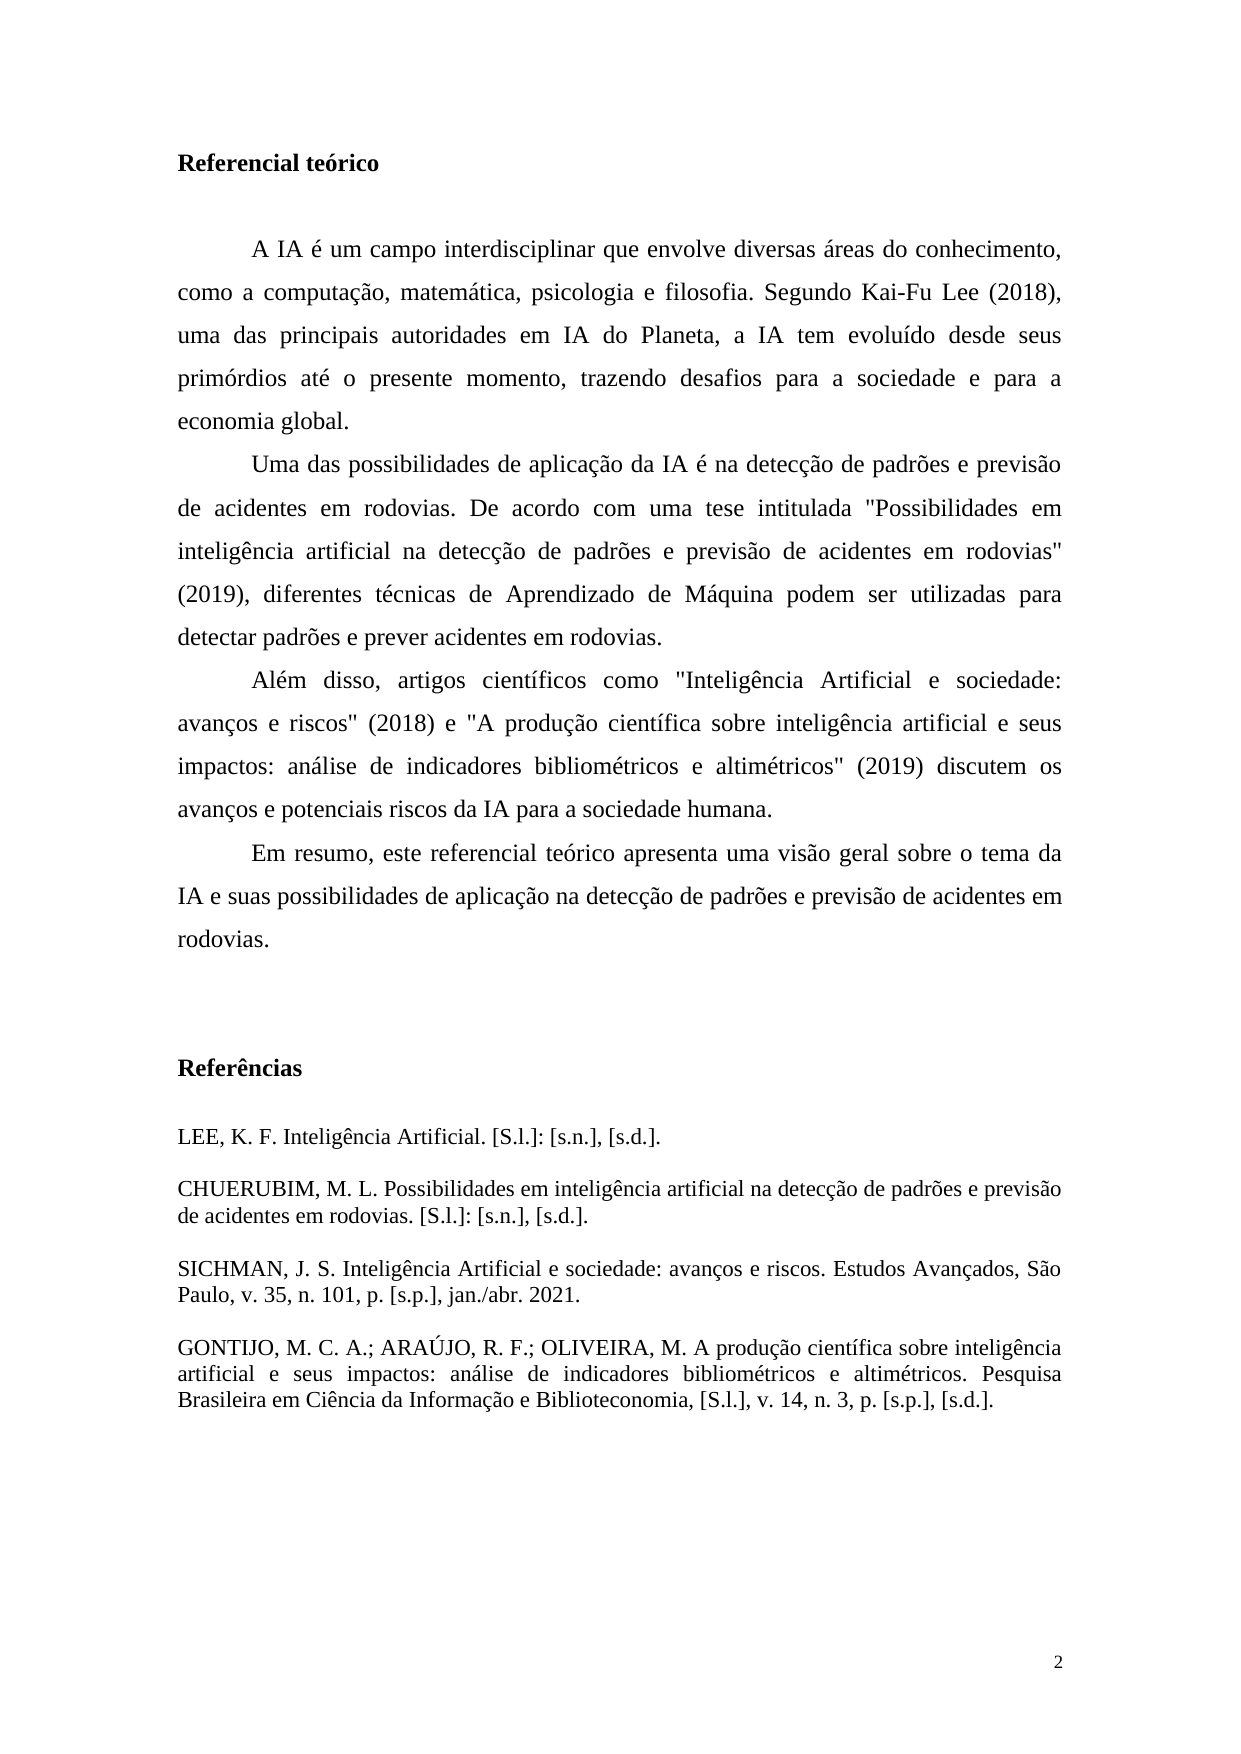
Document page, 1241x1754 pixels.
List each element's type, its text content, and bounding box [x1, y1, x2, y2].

text Referências [177, 1053, 1063, 1082]
text CHUERUBIM, M. L. Possibilidades em inteligência artificial na detecção de padrões e previsão de acidentes em rodovias. [S.l.]: [s.n.], [s.d.]. [177, 1176, 1063, 1228]
text SICHMAN, J. S. Inteligência Artificial e sociedade: avanços e riscos. Estudos Avançados, São Paulo, v. 35, n. 101, p. [s.p.], jan./abr. 2021. [177, 1254, 1063, 1307]
text A IA é um campo interdisciplinar que envolve diversas áreas do conhecimento, como a computação, matemática, psicologia e filosofia. Segundo Kai-Fu Lee (2018), uma das principais autoridades em IA do Planeta, a IA tem evoluído desde seus primórdios até o presente momento, trazendo desafios para a sociedade e para a economia global. [177, 234, 1063, 435]
text Em resumo, este referencial teórico apresenta uma visão geral sobre o tema da IA e suas possibilidades de aplicação na detecção de padrões e previsão de acidentes em rodovias. [177, 838, 1063, 953]
text Além disso, artigos científicos como "Inteligência Artificial e sociedade: avanços e riscos" (2018) e "A produção científica sobre inteligência artificial e seus impactos: análise de indicadores bibliométricos e altimétricos" (2019) discutem os avanços e potenciais riscos da IA para a sociedade humana. [177, 665, 1063, 823]
text Referencial teórico [177, 148, 1063, 176]
text LEE, K. F. Inteligência Artificial. [S.l.]: [s.n.], [s.d.]. [177, 1123, 1063, 1149]
text Uma das possibilidades de aplicação da IA é na detecção de padrões e previsão de acidentes em rodovias. De acordo com uma tese intitulada "Possibilidades em inteligência artificial na detecção de padrões e previsão de acidentes em rodovias" (2019), diferentes técnicas de Aprendizado de Máquina podem ser utilizadas para detectar padrões e prever acidentes em rodovias. [177, 449, 1063, 651]
text GONTIJO, M. C. A.; ARAÚJO, R. F.; OLIVEIRA, M. A produção científica sobre inteligência artificial e seus impactos: análise de indicadores bibliométricos e altimétricos. Pesquisa Brasileira em Ciência da Informação e Biblioteconomia, [S.l.], v. 14, n. 3, p. [s.p.], [s.d.]. [177, 1334, 1063, 1413]
